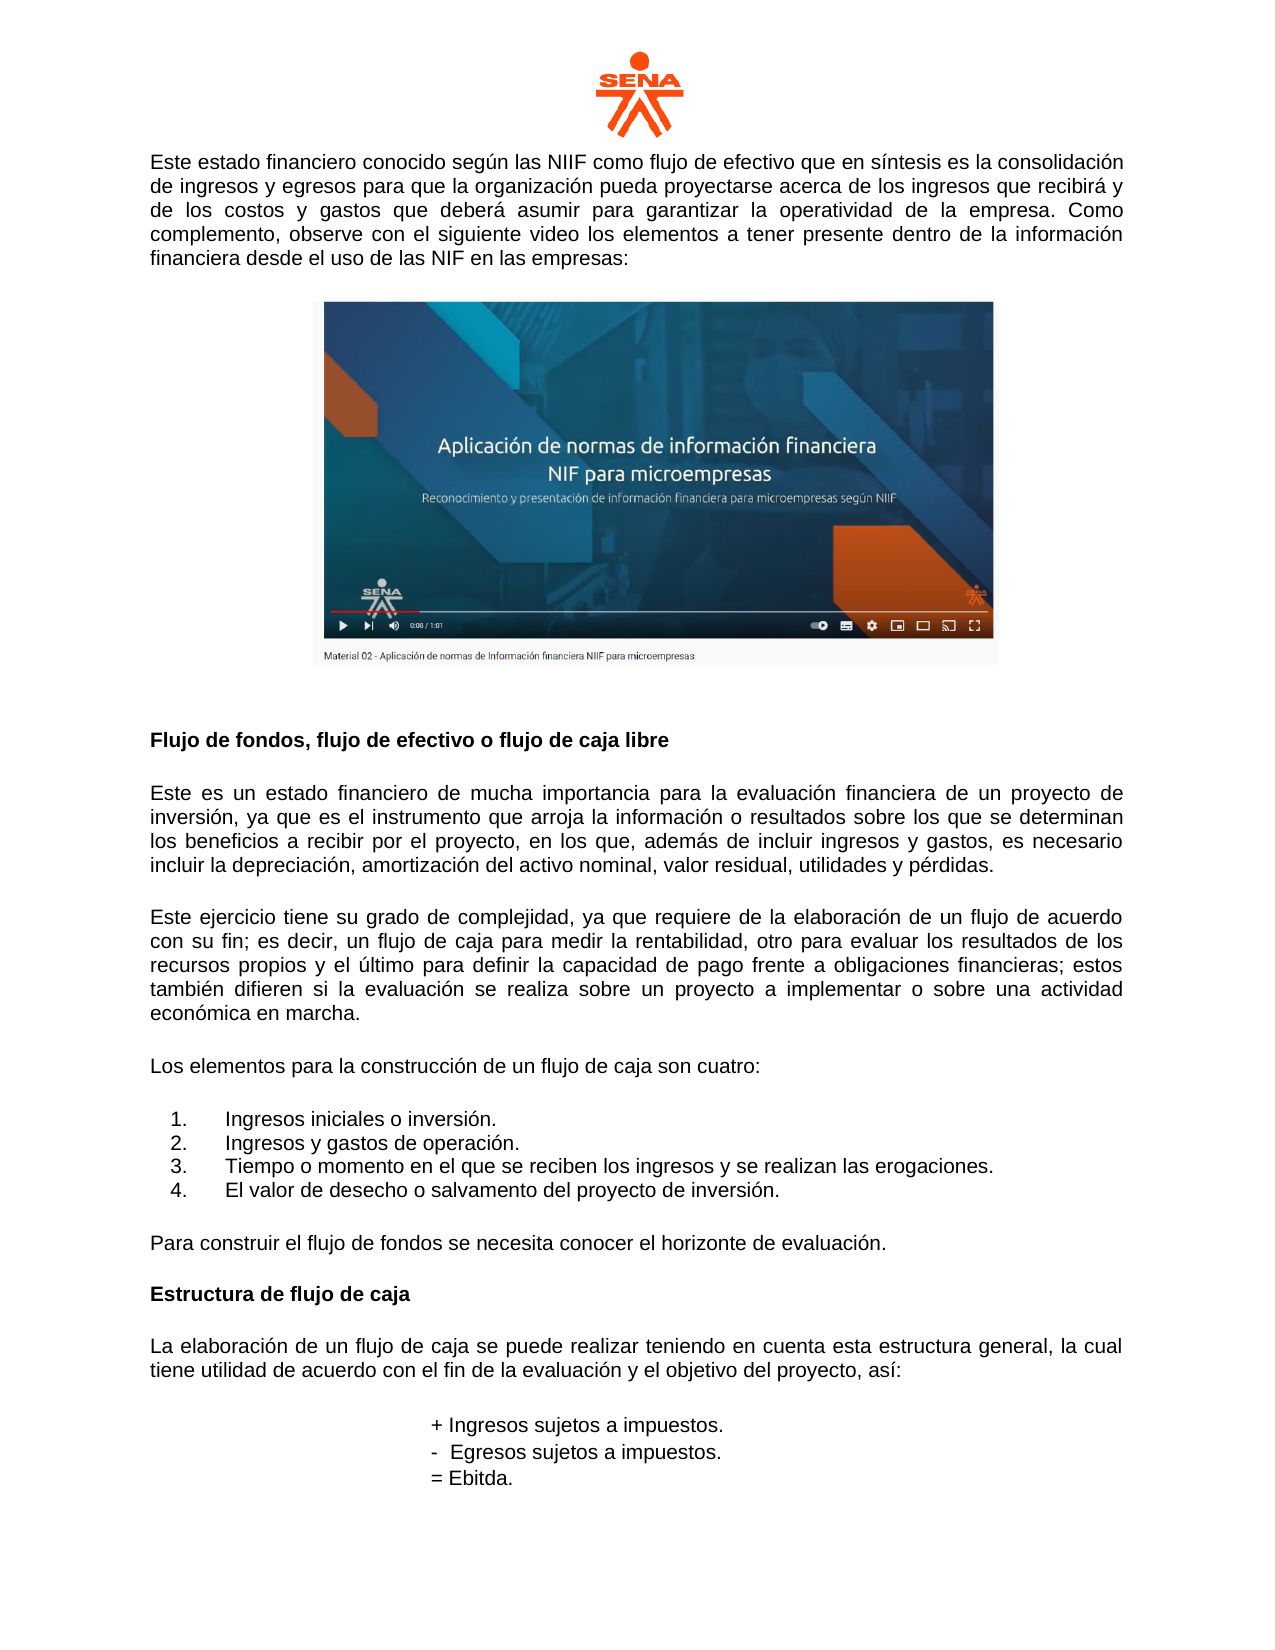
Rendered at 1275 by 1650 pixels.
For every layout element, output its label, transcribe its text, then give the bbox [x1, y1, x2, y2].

text Para construir el flujo de fondos se necesita conocer el horizonte de evaluación. [150, 1231, 1125, 1255]
text Los elementos para la construcción de un flujo de caja son cuatro: [150, 1054, 1125, 1078]
picture [312, 298, 999, 665]
list Egresos sujetos a impuestos. [165, 1439, 1125, 1463]
text = Ebitda. [165, 1466, 1125, 1490]
picture [585, 48, 690, 142]
text Estructura de flujo de caja [150, 1257, 1125, 1305]
text La elaboración de un flujo de caja se puede realizar teniendo en cuenta esta estructura general, la cual tiene utilidad de acuerdo con el fin de la evaluación y el objetivo del proyecto, así: [150, 1334, 1125, 1382]
text Este estado financiero conocido según las NIIF como flujo de efectivo que en síntesis es la consolidación de ingresos y egresos para que la organización pueda proyectarse acerca de los ingresos que recibirá y de los costos y gastos que deberá asumir para garantizar la operatividad de la empresa. Como complemento, observe con el siguiente video los elementos a tener presente dentro de la información financiera desde el uso de las NIF en las empresas: [150, 150, 1125, 270]
text Este es un estado financiero de mucha importancia para la evaluación financiera de un proyecto de inversión, ya que es el instrumento que arroja la información o resultados sobre los que se determinan los beneficios a recibir por el proyecto, en los que, además de incluir ingresos y gastos, es necesario incluir la depreciación, amortización del activo nominal, valor residual, utilidades y pérdidas. [150, 781, 1125, 876]
list Ingresos iniciales o inversión. [187, 1106, 1125, 1130]
text Flujo de fondos, flujo de efectivo o flujo de caja libre [150, 728, 1125, 752]
text Este ejercicio tiene su grado de complejidad, ya que requiere de la elaboración de un flujo de acuerdo con su fin; es decir, un flujo de caja para medir la rentabilidad, otro para evaluar los resultados de los recursos propios y el último para definir la capacidad de pago frente a obligaciones financieras; estos también difieren si la evaluación se realiza sobre un proyecto a implementar o sobre una actividad económica en marcha. [150, 905, 1125, 1025]
list Ingresos y gastos de operación. [187, 1130, 1125, 1154]
list El valor de desecho o salvamento del proyecto de inversión. [187, 1178, 1125, 1202]
text + Ingresos sujetos a impuestos. [165, 1411, 1125, 1437]
list Tiempo o momento en el que se reciben los ingresos y se realizan las erogaciones. [187, 1154, 1125, 1178]
